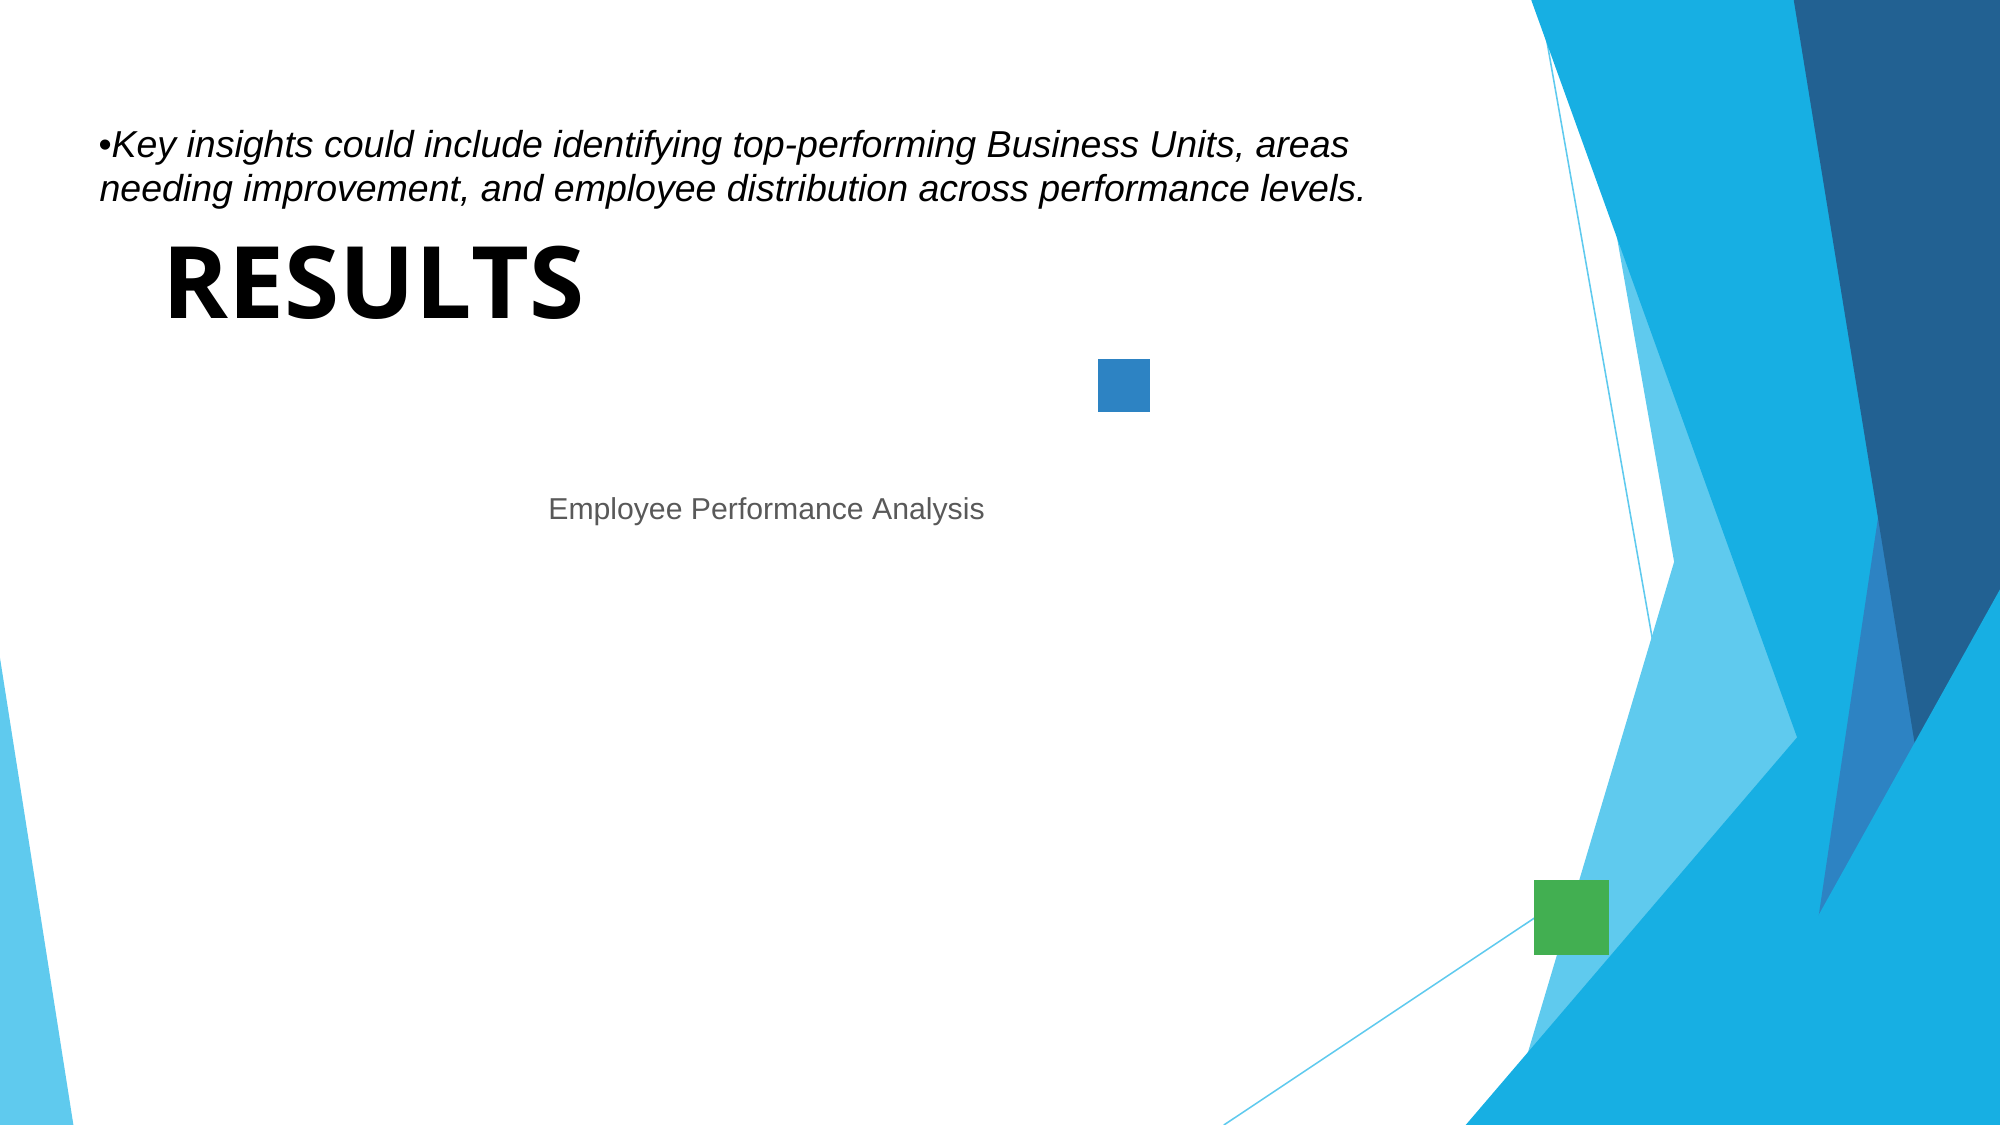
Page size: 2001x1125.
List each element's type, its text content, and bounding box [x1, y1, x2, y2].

subtitle RESULTS [162, 212, 1473, 348]
text •Key insights could include identifying top-performing Business Units, areas needing improvement, and employee distribution across performance levels. [98, 122, 1473, 210]
text Employee Performance Analysis [124, 491, 984, 526]
